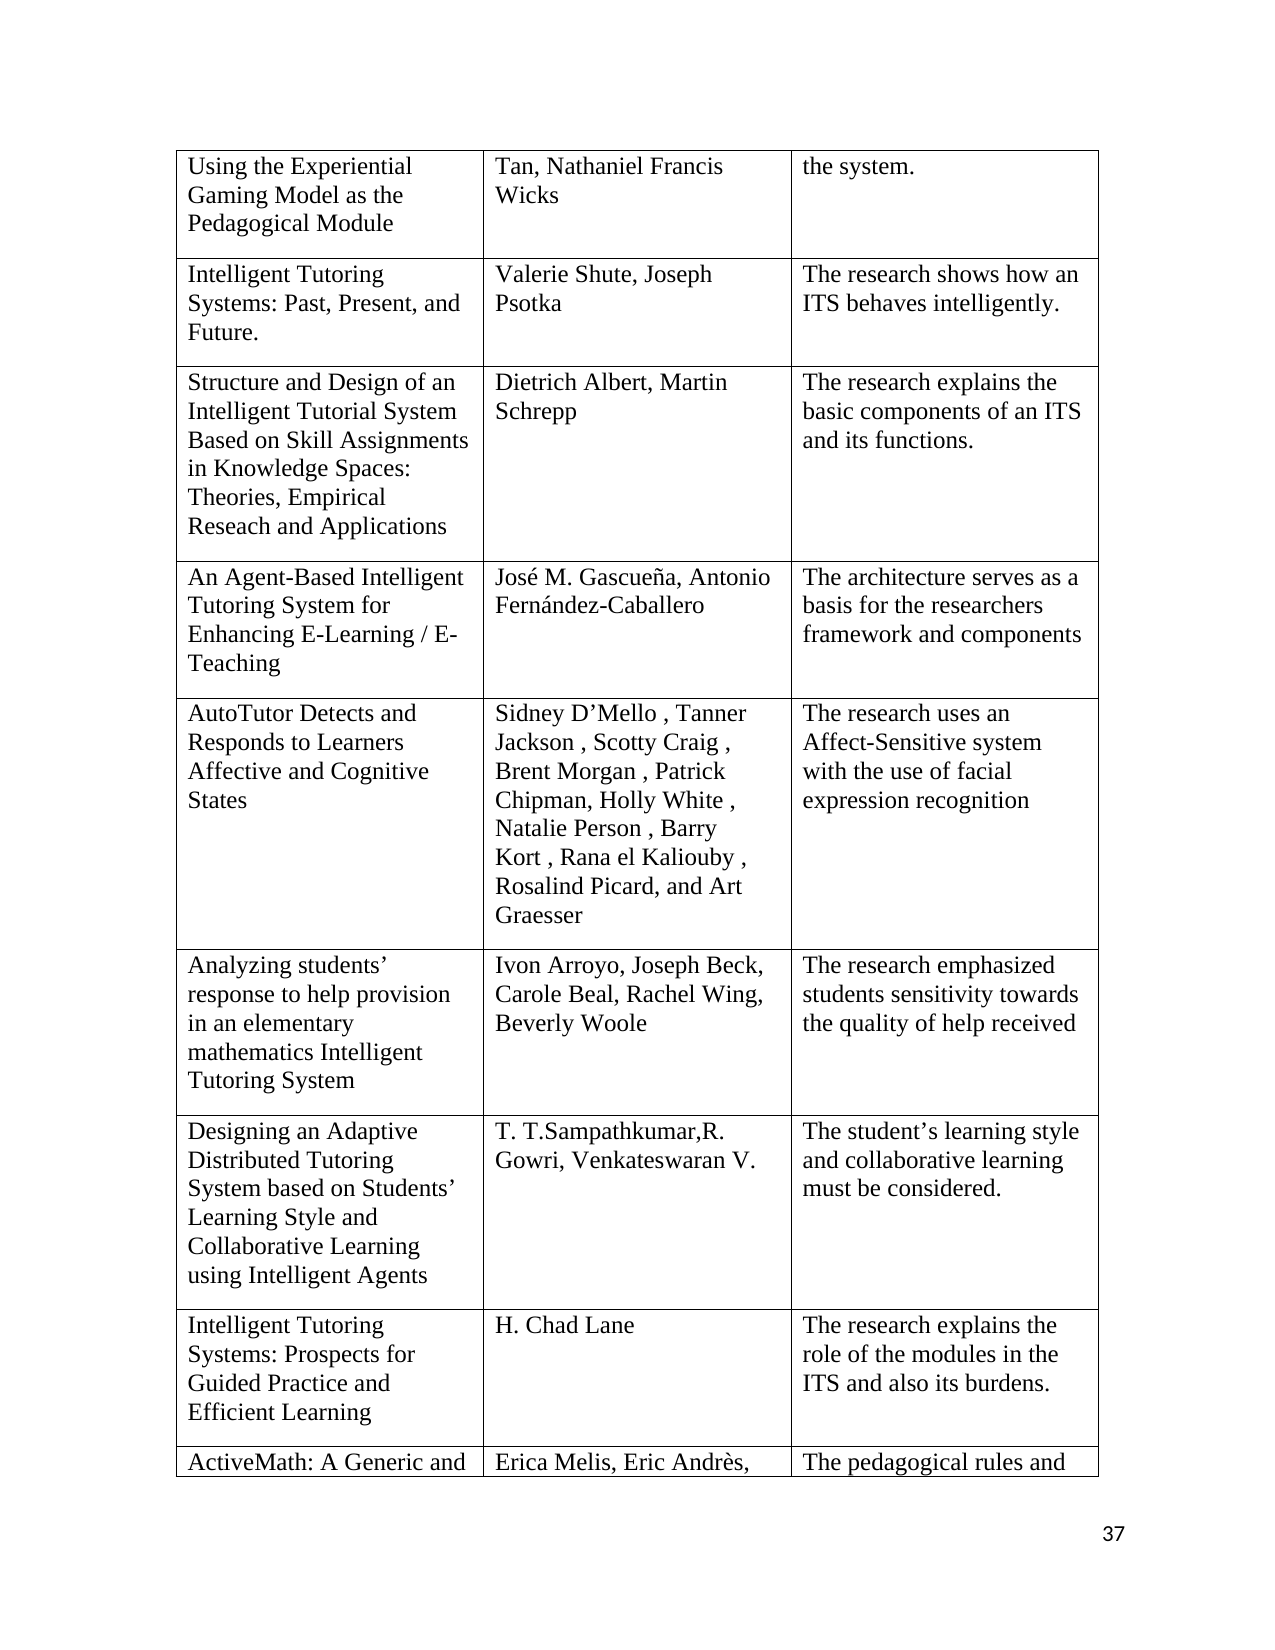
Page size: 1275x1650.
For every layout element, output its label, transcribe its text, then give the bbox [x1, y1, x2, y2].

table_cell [177, 151, 483, 258]
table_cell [484, 151, 791, 258]
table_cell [484, 1447, 791, 1476]
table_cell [177, 1447, 483, 1476]
table_cell Intelligent Tutoring Systems: Past, Present, and Future. [177, 259, 483, 366]
table_cell The research emphasized students sensitivity towards the quality of help received [792, 950, 1098, 1115]
table_cell H. Chad Lane [484, 1310, 791, 1446]
table_cell The research shows how an ITS behaves intelligently. [792, 259, 1098, 366]
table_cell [792, 151, 1098, 258]
table_cell Structure and Design of an Intelligent Tutorial System Based on Skill Assignments in Knowledge Spaces: Theories, Empirical Reseach and Applications [177, 367, 483, 561]
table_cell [792, 1447, 1098, 1476]
table_cell The research explains the role of the modules in the ITS and also its burdens. [792, 1310, 1098, 1446]
table_cell Ivon Arroyo, Joseph Beck, Carole Beal, Rachel Wing, Beverly Woole [484, 950, 791, 1115]
table_cell An Agent-Based Intelligent Tutoring System for Enhancing E-Learning / E-Teaching [177, 562, 483, 697]
table_cell The student’s learning style and collaborative learning must be considered. [792, 1116, 1098, 1309]
table_cell Designing an Adaptive Distributed Tutoring System based on Students’ Learning Style and Collaborative Learning using Intelligent Agents [177, 1116, 483, 1309]
table_cell Intelligent Tutoring Systems: Prospects for Guided Practice and Efficient Learning [177, 1310, 483, 1446]
table_cell The research uses an Affect-Sensitive system with the use of facial expression recognition [792, 699, 1098, 949]
table_cell AutoTutor Detects and Responds to Learners Affective and Cognitive States [177, 699, 483, 949]
table_cell Valerie Shute, Joseph Psotka [484, 259, 791, 366]
table_cell The architecture serves as a basis for the researchers framework and components [792, 562, 1098, 697]
table_cell Sidney D’Mello , Tanner Jackson , Scotty Craig , Brent Morgan , Patrick Chipman, Holly White , Natalie Person , Barry Kort , Rana el Kaliouby , Rosalind Picard, and Art Graesser [484, 699, 791, 949]
table_cell Analyzing students’ response to help provision in an elementary mathematics Intelligent Tutoring System [177, 950, 483, 1115]
table_cell José M. Gascueña, Antonio Fernández-Caballero [484, 562, 791, 697]
table_cell T. T.Sampathkumar,R. Gowri, Venkateswaran V. [484, 1116, 791, 1309]
table_cell Dietrich Albert, Martin Schrepp [484, 367, 791, 561]
table_cell The research explains the basic components of an ITS and its functions. [792, 367, 1098, 561]
